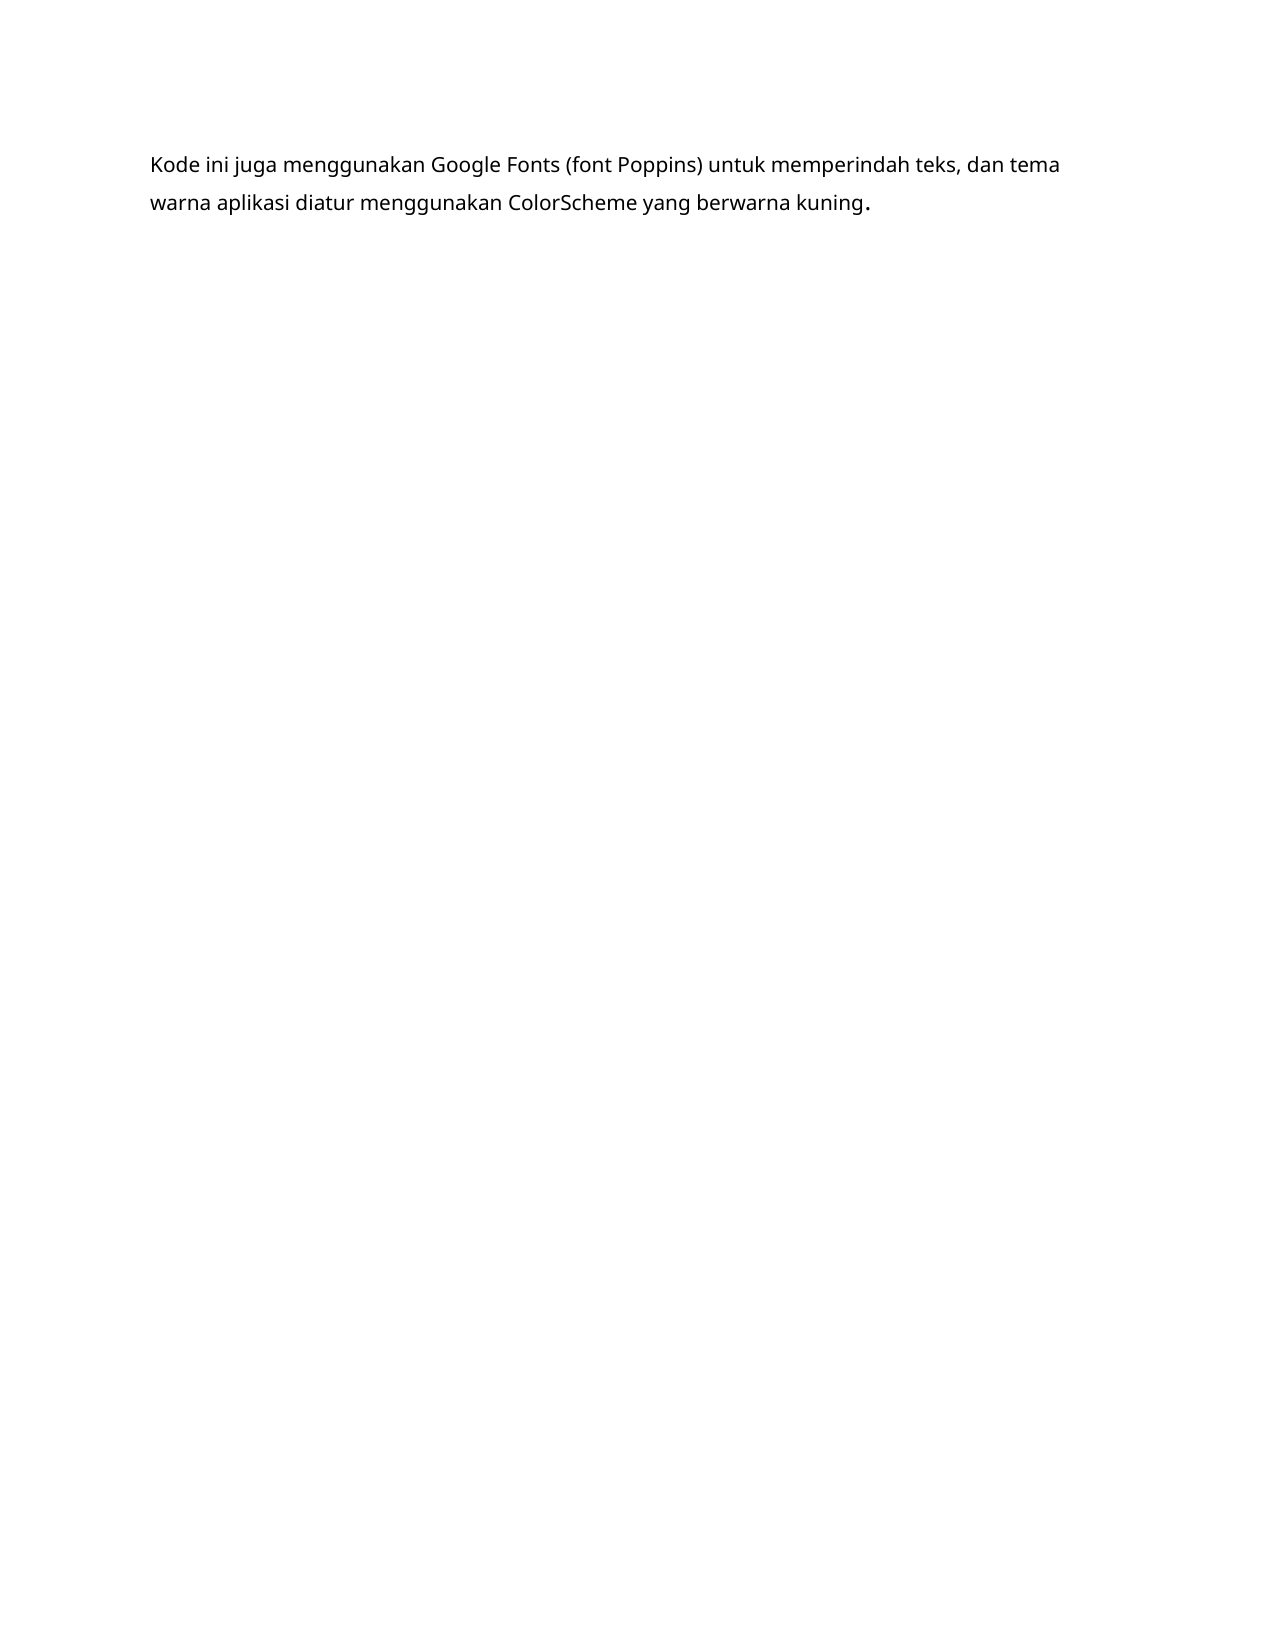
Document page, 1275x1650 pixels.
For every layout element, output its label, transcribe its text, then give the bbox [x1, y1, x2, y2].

text Kode ini juga menggunakan Google Fonts (font Poppins) untuk memperindah teks, dan tema warna aplikasi diatur menggunakan ColorScheme yang berwarna kuning. [150, 150, 1125, 218]
